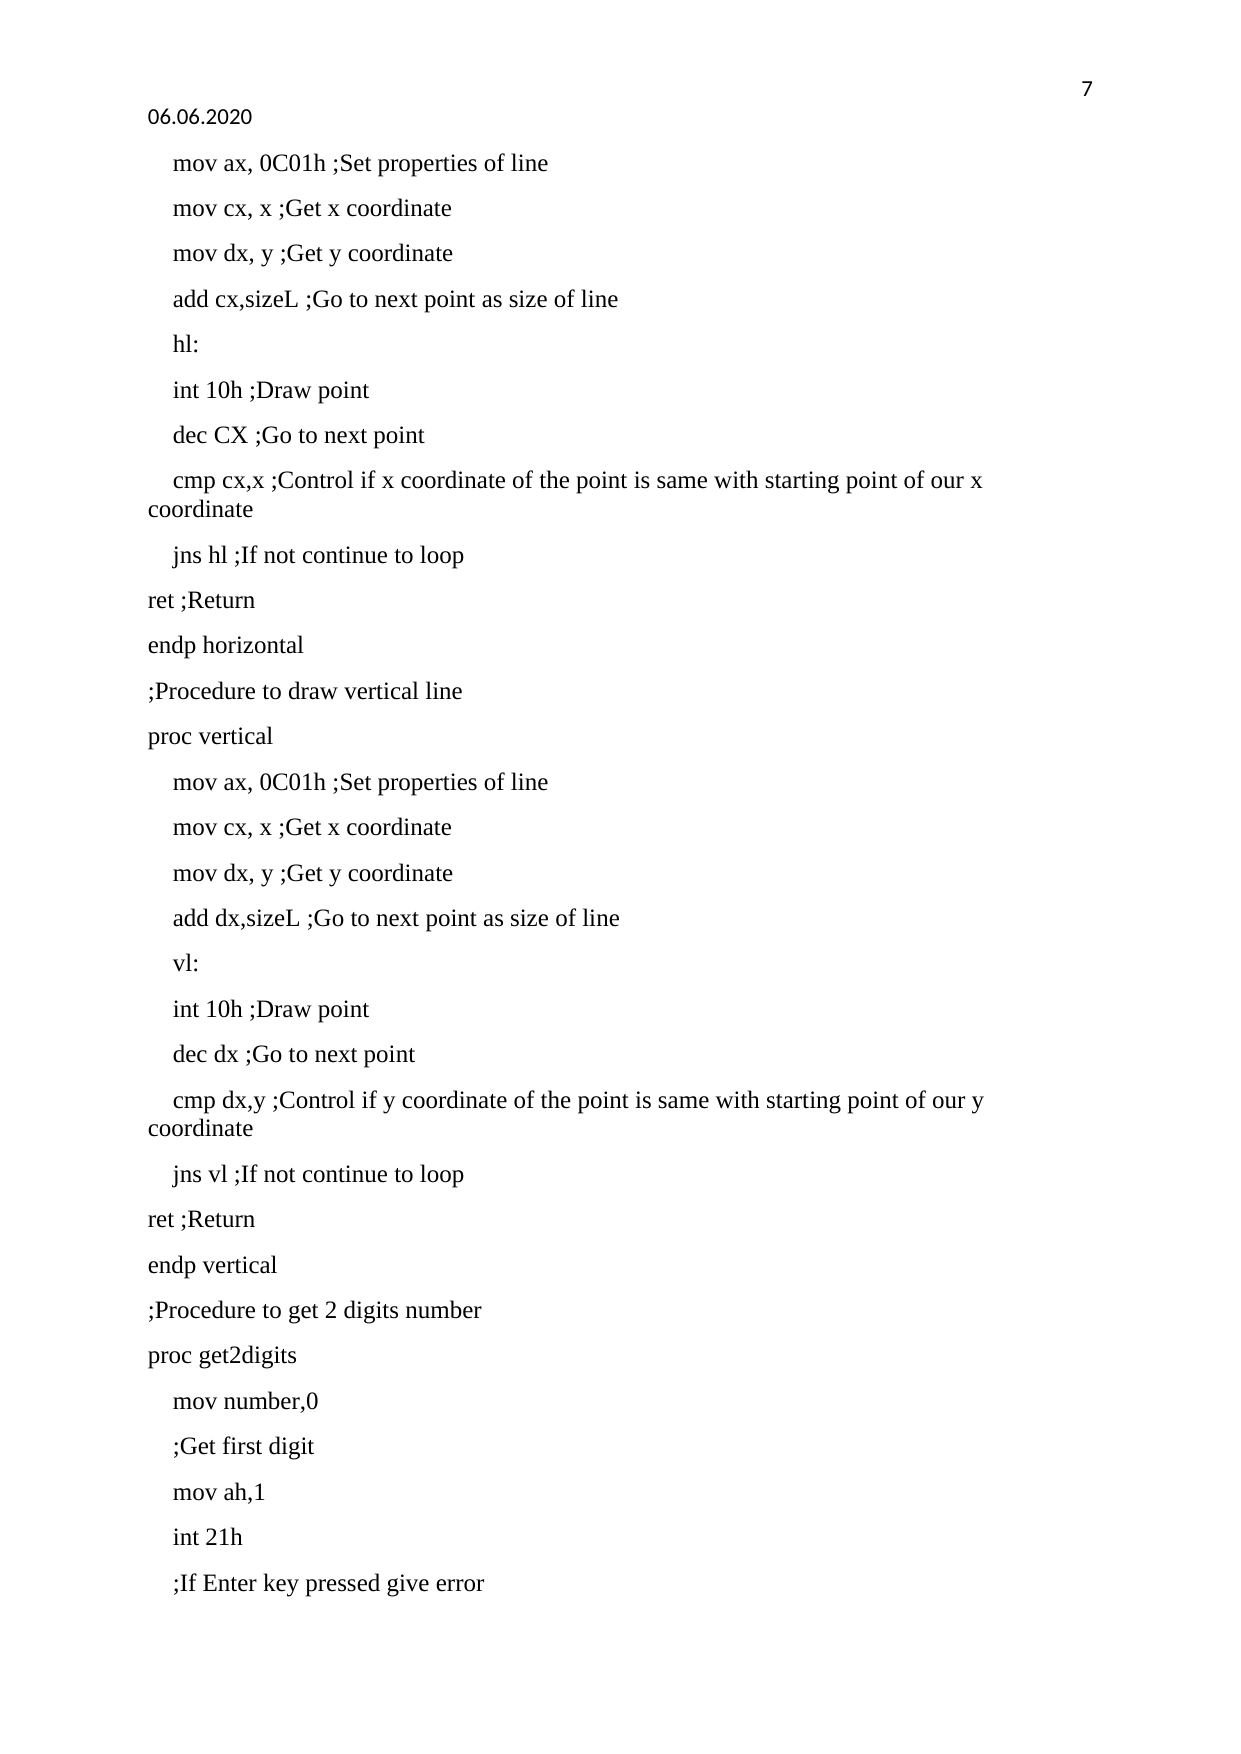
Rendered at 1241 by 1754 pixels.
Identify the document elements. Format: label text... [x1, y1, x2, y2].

text ret ;Return [148, 1204, 1093, 1233]
text add dx,sizeL ;Go to next point as size of line [148, 903, 1093, 932]
text mov cx, x ;Get x coordinate [148, 812, 1093, 841]
text ret ;Return [148, 585, 1093, 614]
text mov dx, y ;Get y coordinate [148, 858, 1093, 886]
text dec CX ;Go to next point [148, 420, 1093, 449]
text ;If Enter key pressed give error [148, 1568, 1093, 1596]
text vl: [148, 948, 1093, 977]
text dec dx ;Go to next point [148, 1039, 1093, 1068]
text mov dx, y ;Get y coordinate [148, 238, 1093, 267]
text ;Procedure to get 2 digits number [148, 1295, 1093, 1324]
text proc get2digits [148, 1341, 1093, 1369]
text int 21h [148, 1522, 1093, 1551]
text mov ax, 0C01h ;Set properties of line [148, 767, 1093, 796]
text mov cx, x ;Get x coordinate [148, 193, 1093, 222]
text hl: [148, 329, 1093, 358]
text mov ax, 0C01h ;Set properties of line [148, 148, 1093, 176]
text proc vertical [148, 721, 1093, 750]
text jns vl ;If not continue to loop [148, 1159, 1093, 1188]
text mov ah,1 [148, 1477, 1093, 1506]
text endp horizontal [148, 631, 1093, 659]
text add cx,sizeL ;Go to next point as size of line [148, 284, 1093, 313]
text ;Procedure to draw vertical line [148, 676, 1093, 705]
text mov number,0 [148, 1386, 1093, 1415]
text int 10h ;Draw point [148, 375, 1093, 403]
text int 10h ;Draw point [148, 994, 1093, 1023]
text cmp dx,y ;Control if y coordinate of the point is same with starting point of our y coordinate [148, 1085, 1093, 1142]
text jns hl ;If not continue to loop [148, 540, 1093, 568]
text endp vertical [148, 1250, 1093, 1278]
text ;Get first digit [148, 1431, 1093, 1460]
text cmp cx,x ;Control if x coordinate of the point is same with starting point of our x coordinate [148, 466, 1093, 523]
